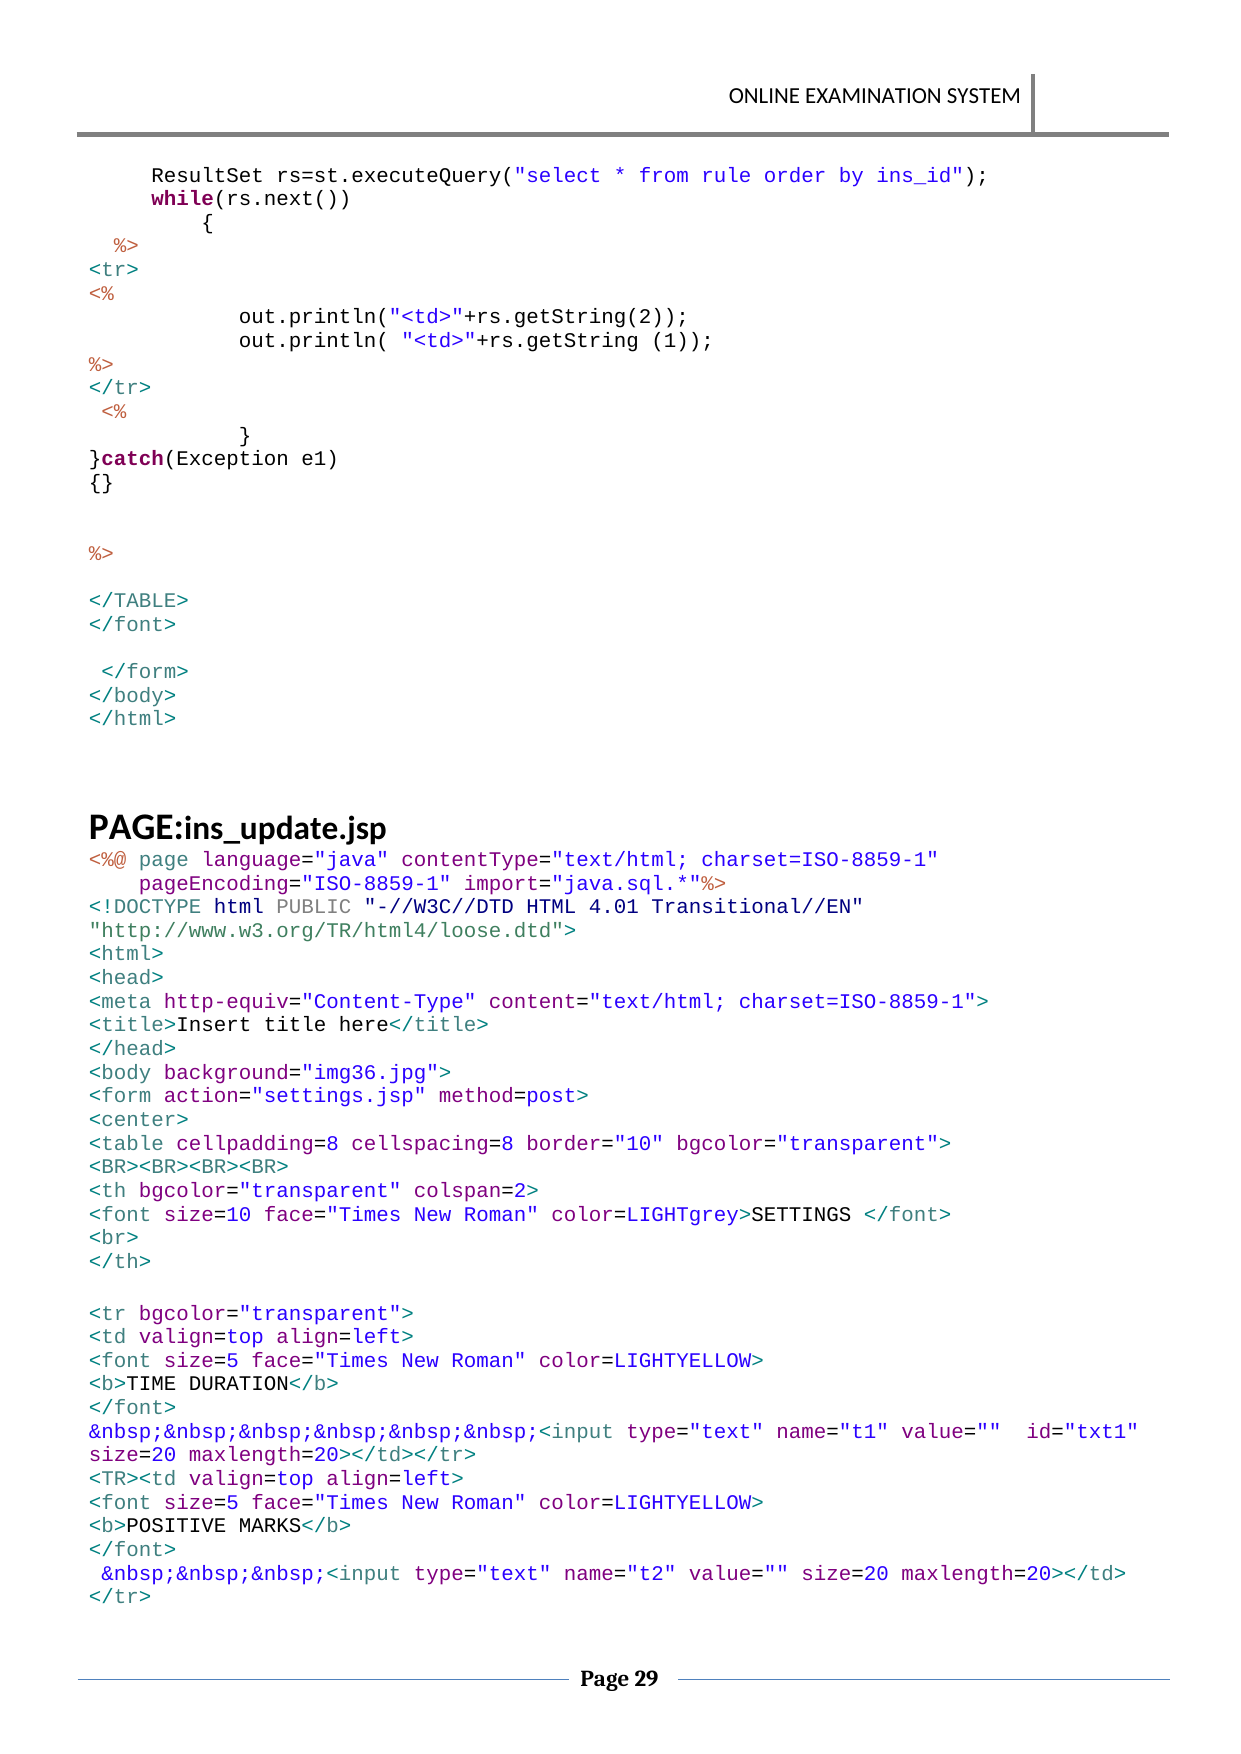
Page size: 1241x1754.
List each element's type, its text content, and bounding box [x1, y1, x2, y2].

text </tr> [89, 1586, 1181, 1610]
text <body background="img36.jpg"> [89, 1062, 1181, 1085]
text <% [89, 283, 1181, 306]
text </tr> [89, 377, 1181, 401]
text <td valign=top align=left> [89, 1326, 1181, 1350]
text <BR><BR><BR><BR> [89, 1156, 1181, 1180]
text <tr bgcolor="transparent"> [89, 1302, 1181, 1326]
text &nbsp;&nbsp;&nbsp;<input type="text" name="t2" value="" size=20 maxlength=20></td> [89, 1563, 1181, 1586]
text </form> [89, 661, 1181, 685]
text <form action="settings.jsp" method=post> [89, 1085, 1181, 1109]
text out.println("<td>"+rs.getString(2)); [89, 306, 1181, 330]
text <title>Insert title here</title> [89, 1014, 1181, 1038]
text <html> [89, 943, 1181, 967]
text </body> [89, 685, 1181, 708]
text </font> [89, 1539, 1181, 1563]
text { [89, 212, 1181, 236]
text <font size=5 face="Times New Roman" color=LIGHTYELLOW> [89, 1350, 1181, 1373]
text <table cellpadding=8 cellspacing=8 border="10" bgcolor="transparent"> [89, 1133, 1181, 1156]
text ResultSet rs=st.executeQuery("select * from rule order by ins_id"); [89, 164, 1181, 188]
text out.println( "<td>"+rs.getString (1)); [89, 330, 1181, 354]
text <font size=10 face="Times New Roman" color=LIGHTgrey>SETTINGS </font> [89, 1203, 1181, 1227]
text <meta http-equiv="Content-Type" content="text/html; charset=ISO-8859-1"> [89, 991, 1181, 1014]
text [89, 1492, 1181, 1515]
text <th bgcolor="transparent" colspan=2> [89, 1180, 1181, 1203]
text <br> [89, 1227, 1181, 1251]
text %> [89, 354, 1181, 377]
text <head> [89, 967, 1181, 991]
text </html> [89, 708, 1181, 732]
text }catch(Exception e1) [89, 448, 1181, 472]
text <tr> [89, 259, 1181, 283]
text <center> [89, 1109, 1181, 1133]
text <% [89, 401, 1181, 425]
text <TR><td valign=top align=left> [89, 1468, 1181, 1492]
text <!DOCTYPE html PUBLIC "-//W3C//DTD HTML 4.01 Transitional//EN" "http://www.w3.org/TR/html4/loose.dtd"> [89, 896, 1181, 943]
text } [89, 425, 1181, 448]
text <%@ page language="java" contentType="text/html; charset=ISO-8859-1" [89, 849, 1181, 872]
text {} [89, 472, 1181, 496]
text pageEncoding="ISO-8859-1" import="java.sql.*"%> [89, 872, 1181, 896]
text &nbsp;&nbsp;&nbsp;&nbsp;&nbsp;&nbsp;<input type="text" name="t1" value="" id="txt1" size=20 maxlength=20></td></tr> [89, 1421, 1181, 1468]
text </TABLE> [89, 590, 1181, 614]
text PAGE:ins_update.jsp [89, 803, 1181, 849]
text while(rs.next()) [89, 188, 1181, 212]
text <b>POSITIVE MARKS</b> [89, 1515, 1181, 1539]
text </font> [89, 1397, 1181, 1421]
text %> [89, 236, 1181, 259]
text </font> [89, 614, 1181, 637]
text <b>TIME DURATION</b> [89, 1373, 1181, 1397]
text </th> [89, 1251, 1181, 1274]
text %> [89, 543, 1181, 567]
text </head> [89, 1038, 1181, 1062]
